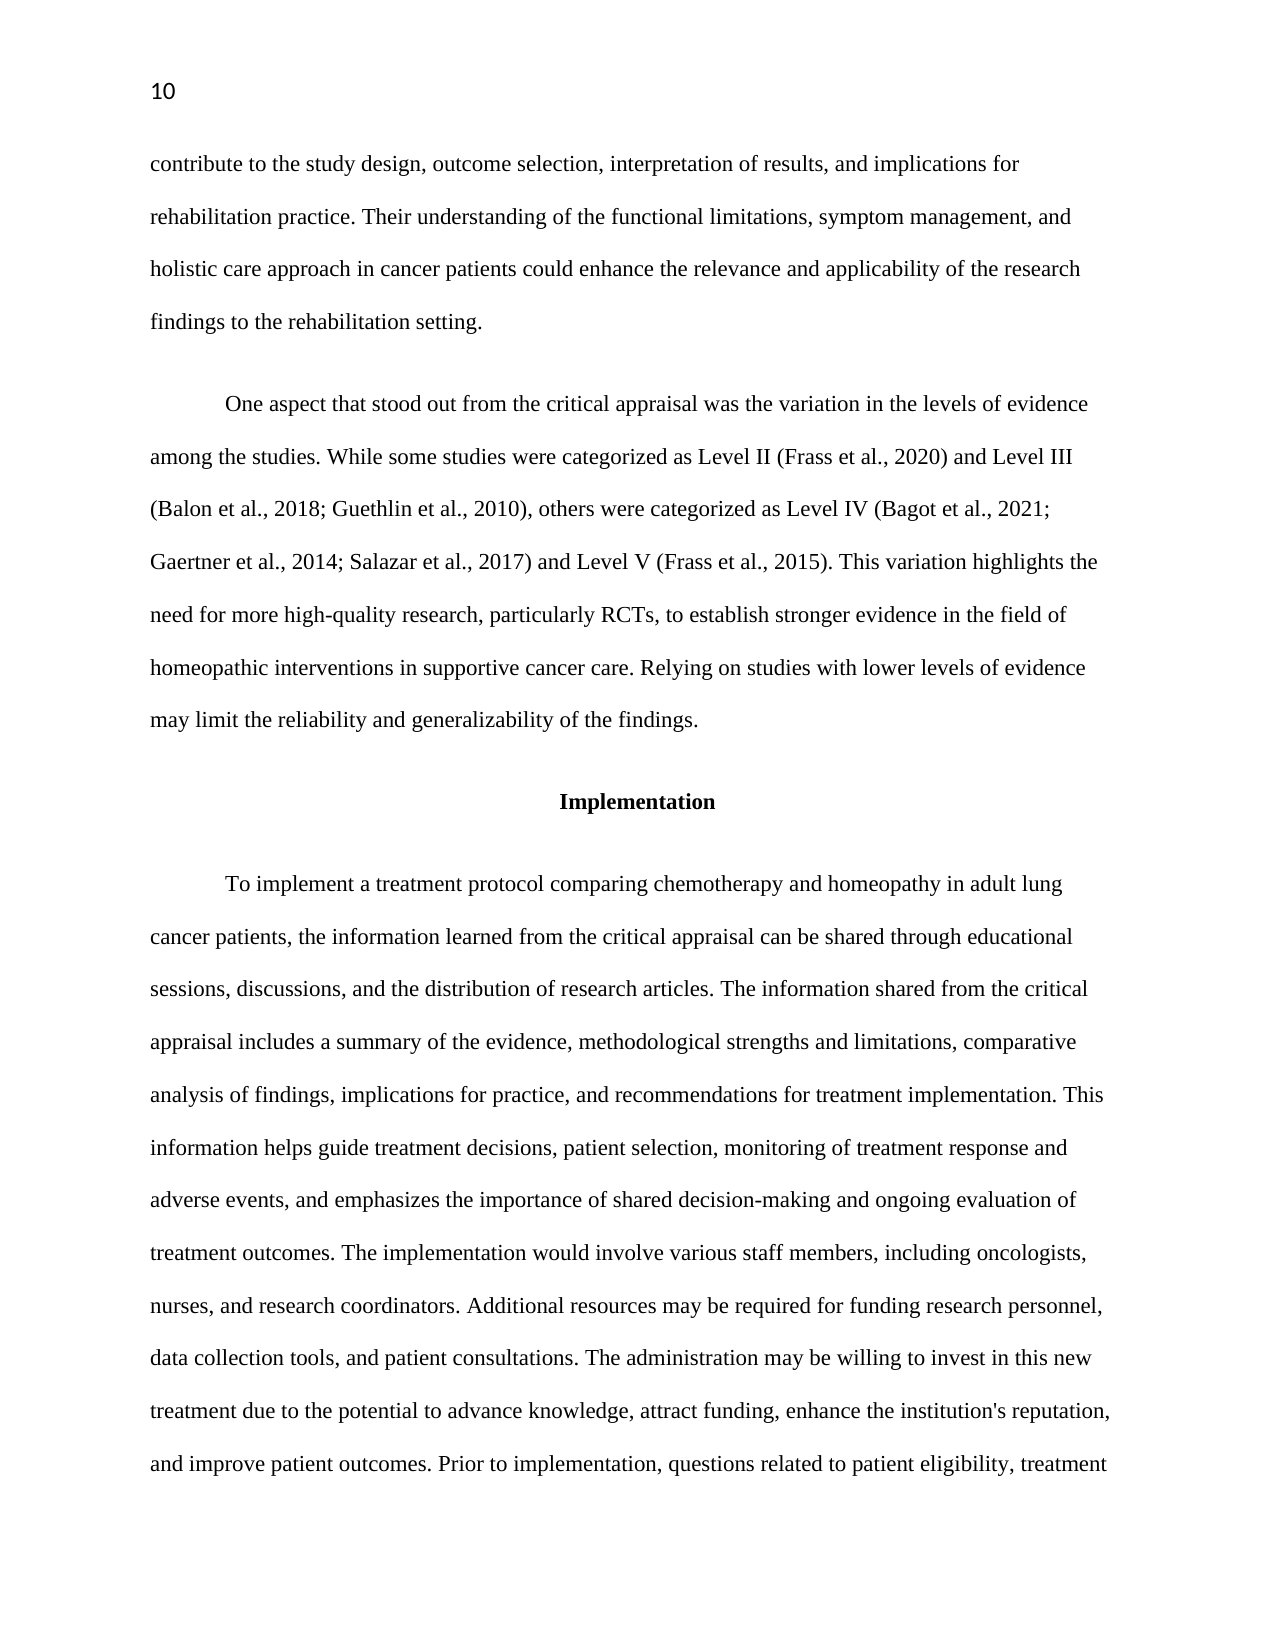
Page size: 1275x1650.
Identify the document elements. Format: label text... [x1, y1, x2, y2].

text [150, 870, 1125, 1476]
text One aspect that stood out from the critical appraisal was the variation in the levels of evidence among the studies. While some studies were categorized as Level II (Frass et al., 2020) and Level III (Balon et al., 2018; Guethlin et al., 2010), others were categorized as Level IV (Bagot et al., 2021; Gaertner et al., 2014; Salazar et al., 2017) and Level V (Frass et al., 2015). This variation highlights the need for more high-quality research, particularly RCTs, to establish stronger evidence in the field of homeopathic interventions in supportive cancer care. Relying on studies with lower levels of evidence may limit the reliability and generalizability of the findings. [150, 390, 1125, 733]
text Implementation [150, 788, 1125, 814]
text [150, 150, 1125, 334]
